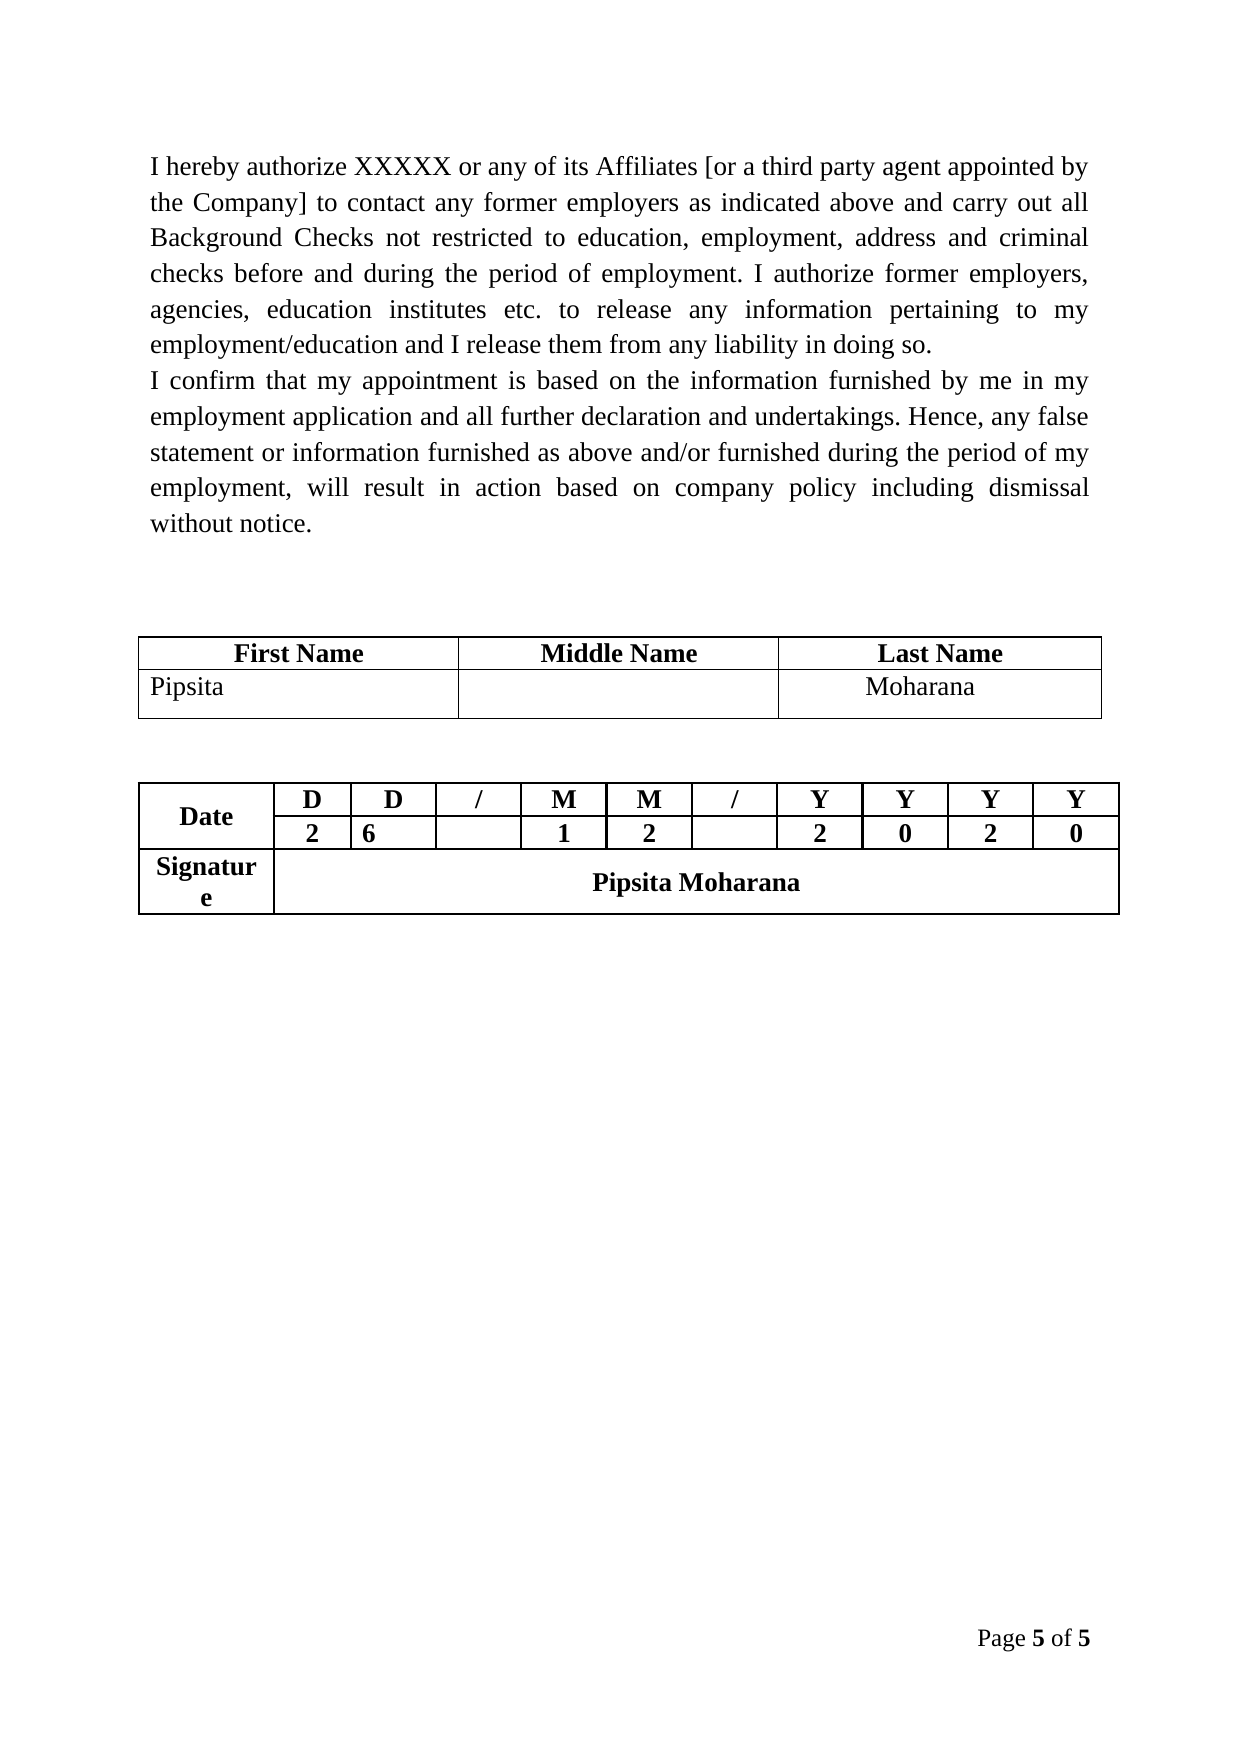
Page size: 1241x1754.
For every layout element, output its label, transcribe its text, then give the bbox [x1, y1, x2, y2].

table_header Middle Name [459, 638, 778, 669]
table_cell 6 [352, 817, 435, 848]
table_cell Pipsita Moharana [275, 850, 1118, 912]
table_header Y [949, 784, 1032, 815]
table_cell 2 [778, 817, 861, 848]
table_cell Pipsita [139, 670, 458, 718]
table_header / [437, 784, 520, 815]
table_header D [275, 784, 350, 815]
table_header Y [1034, 784, 1118, 815]
table_cell 0 [864, 817, 947, 848]
table_header First Name [139, 638, 458, 669]
table_cell 0 [1034, 817, 1118, 848]
table_header M [522, 784, 605, 815]
table_header Date [140, 784, 273, 848]
table_header Y [864, 784, 947, 815]
table_cell 1 [522, 817, 605, 848]
table_cell [459, 670, 778, 718]
table_cell 2 [608, 817, 691, 848]
table_header / [693, 784, 776, 815]
table_header M [608, 784, 691, 815]
table_cell [693, 817, 776, 848]
table_cell 2 [275, 817, 350, 848]
table_header Y [778, 784, 861, 815]
table_cell 2 [949, 817, 1032, 848]
table_header D [352, 784, 435, 815]
text I hereby authorize XXXXX or any of its Affiliates [or a third party agent appointed by the Company] to contact any former employers as indicated above and carry out all Background Checks not restricted to education, employment, address and criminal checks before and during the period of employment. I authorize former employers, agencies, education institutes etc. to release any information pertaining to my employment/education and I release them from any liability in doing so. [150, 150, 1090, 360]
table_header Last Name [779, 638, 1101, 669]
table_cell [437, 817, 520, 848]
text I confirm that my appointment is based on the information furnished by me in my employment application and all further declaration and undertakings. Hence, any false statement or information furnished as above and/or furnished during the period of my employment, will result in action based on company policy including dismissal without notice. [150, 364, 1090, 538]
table_cell Moharana [779, 670, 1101, 718]
table_cell Signature [140, 850, 273, 912]
